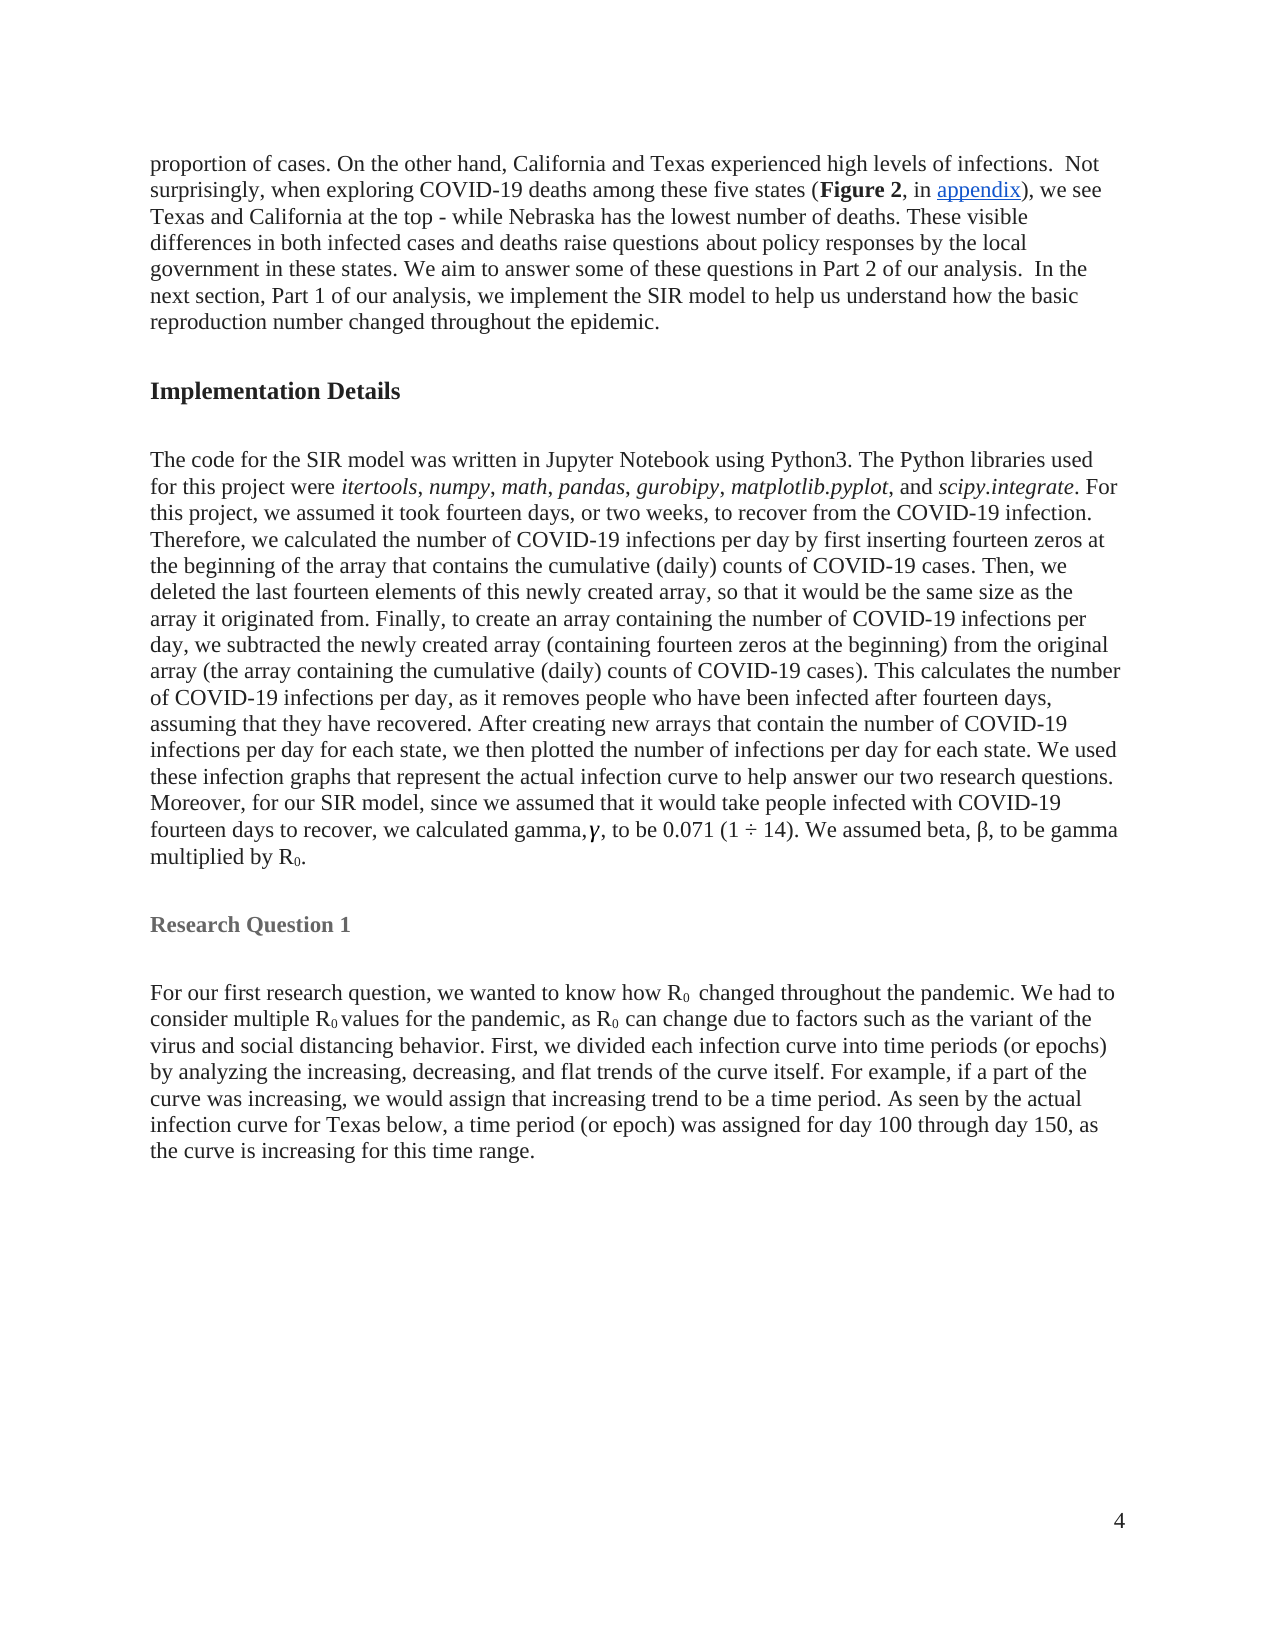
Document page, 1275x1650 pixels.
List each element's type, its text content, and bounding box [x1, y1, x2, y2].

text The code for the SIR model was written in Jupyter Notebook using Python3. The Python libraries used for this project were itertools, numpy, math, pandas, gurobipy, matplotlib.pyplot, and scipy.integrate. For this project, we assumed it took fourteen days, or two weeks, to recover from the COVID-19 infection. Therefore, we calculated the number of COVID-19 infections per day by first inserting fourteen zeros at the beginning of the array that contains the cumulative (daily) counts of COVID-19 cases. Then, we deleted the last fourteen elements of this newly created array, so that it would be the same size as the array it originated from. Finally, to create an array containing the number of COVID-19 infections per day, we subtracted the newly created array (containing fourteen zeros at the beginning) from the original array (the array containing the cumulative (daily) counts of COVID-19 cases). This calculates the number of COVID-19 infections per day, as it removes people who have been infected after fourteen days, assuming that they have recovered. After creating new arrays that contain the number of COVID-19 infections per day for each state, we then plotted the number of infections per day for each state. We used these infection graphs that represent the actual infection curve to help answer our two research questions. Moreover, for our SIR model, since we assumed that it would take people infected with COVID-19 fourteen days to recover, we calculated gamma,, to be 0.071 (1 ÷ 14). We assumed beta, β, to be gamma multiplied by R0. [150, 447, 1125, 869]
subtitle Research Question 1 [150, 911, 1125, 937]
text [150, 150, 1125, 334]
text For our first research question, we wanted to know how R0 changed throughout the pandemic. We had to consider multiple R0 values for the pandemic, as R0 can change due to factors such as the variant of the virus and social distancing behavior. First, we divided each infection curve into time periods (or epochs) by analyzing the increasing, decreasing, and flat trends of the curve itself. For example, if a part of the curve was increasing, we would assign that increasing trend to be a time period. As seen by the actual infection curve for Texas below, a time period (or epoch) was assigned for day 100 through day 150, as the curve is increasing for this time range. [150, 979, 1125, 1164]
subtitle Implementation Details [150, 376, 1125, 405]
